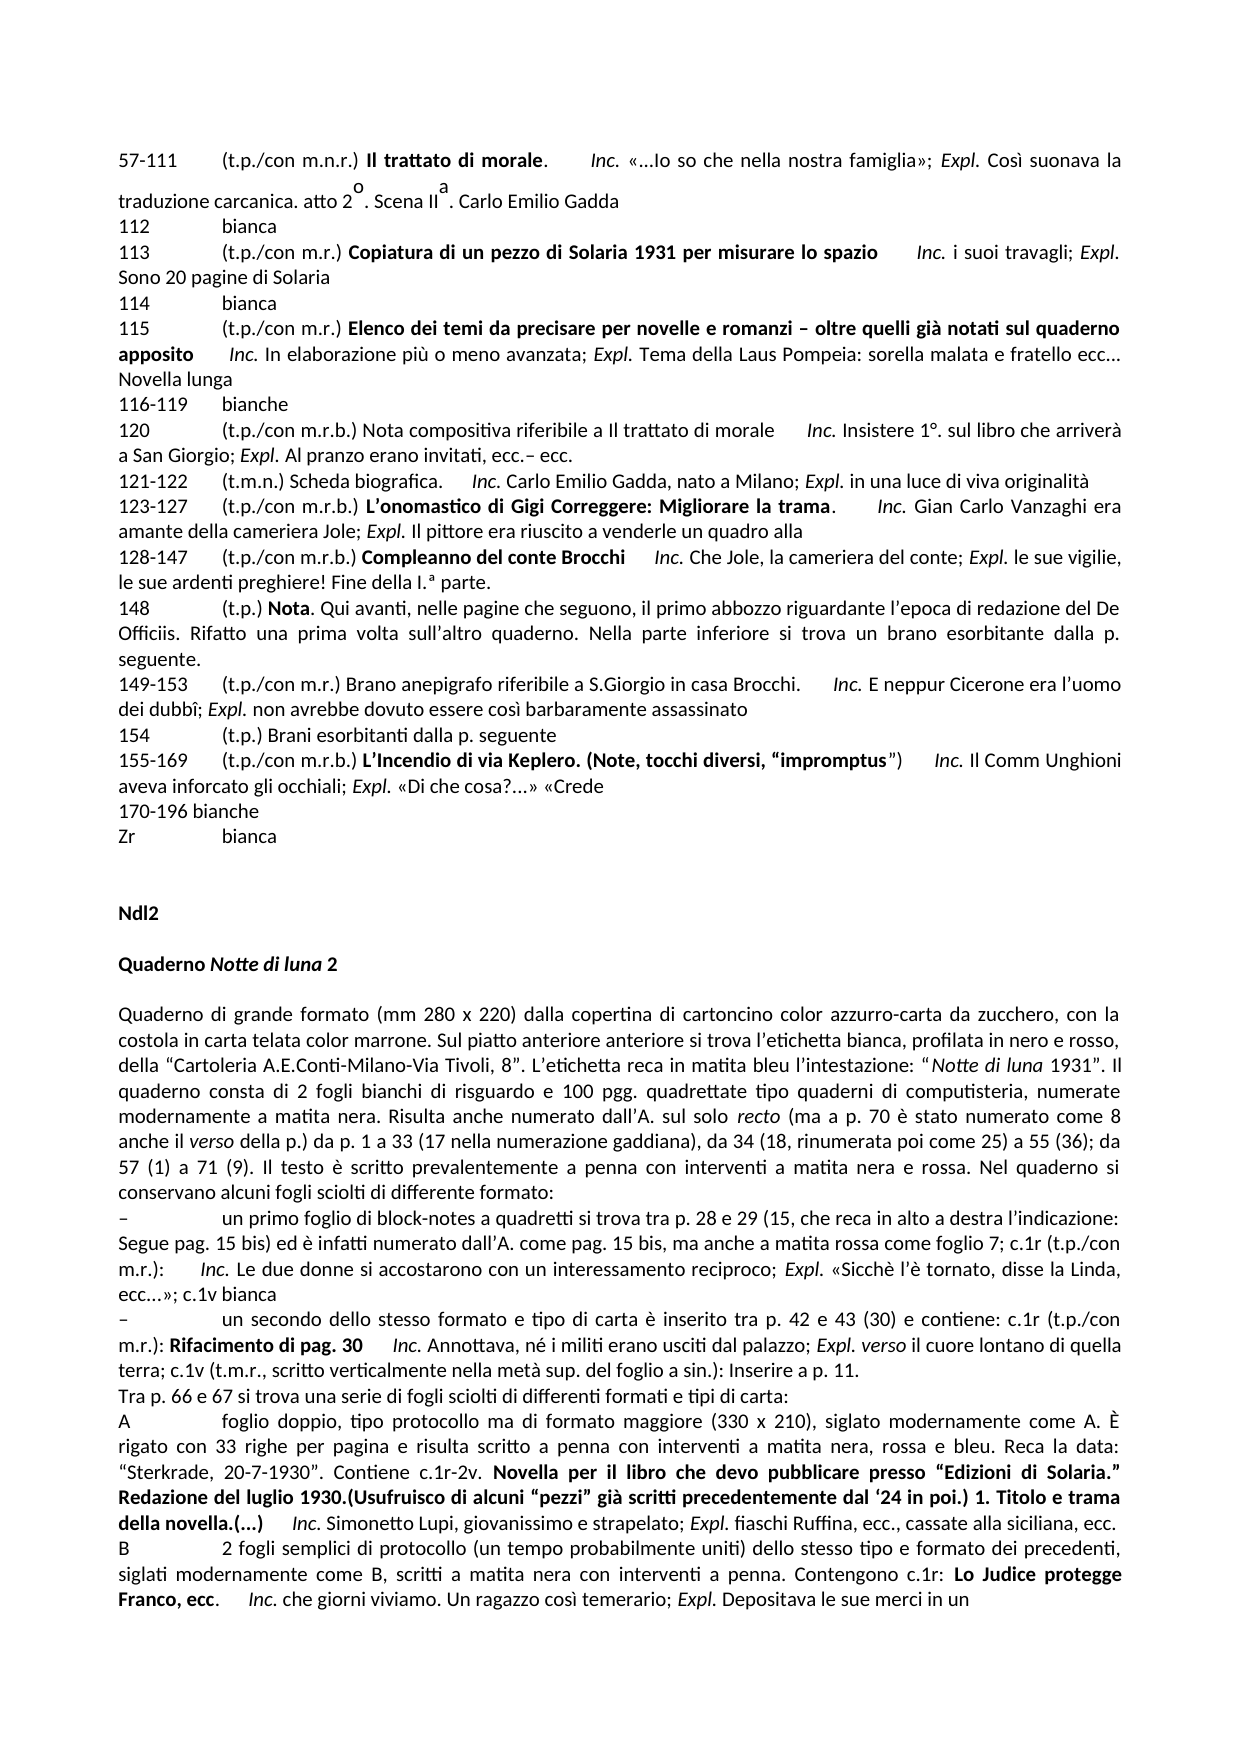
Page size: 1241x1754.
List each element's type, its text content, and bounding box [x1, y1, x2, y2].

text 155-169 (t.p./con m.r.b.) L’Incendio di via Keplero. (Note, tocchi diversi, “impromptus”) Inc. Il Comm Unghioni aveva inforcato gli occhiali; Expl. «Di che cosa?...» «Crede [118, 747, 1122, 798]
text 121-122 (t.m.n.) Scheda biografica. Inc. Carlo Emilio Gadda, nato a Milano; Expl. in una luce di viva originalità [118, 468, 1122, 493]
text Quaderno di grande formato (mm 280 x 220) dalla copertina di cartoncino color azzurro-carta da zucchero, con la costola in carta telata color marrone. Sul piatto anteriore anteriore si trova l’etichetta bianca, profilata in nero e rosso, della “Cartoleria A.E.Conti-Milano-Via Tivoli, 8”. L’etichetta reca in matita bleu l’intestazione: “Notte di luna 1931”. Il quaderno consta di 2 fogli bianchi di risguardo e 100 pgg. quadrettate tipo quaderni di computisteria, numerate modernamente a matita nera. Risulta anche numerato dall’A. sul solo recto (ma a p. 70 è stato numerato come 8 anche il verso della p.) da p. 1 a 33 (17 nella numerazione gaddiana), da 34 (18, rinumerata poi come 25) a 55 (36); da 57 (1) a 71 (9). Il testo è scritto prevalentemente a penna con interventi a matita nera e rossa. Nel quaderno si conservano alcuni fogli sciolti di differente formato: [118, 1002, 1122, 1205]
text Quaderno Notte di luna 2 [118, 951, 1122, 976]
text 57-111 (t.p./con m.n.r.) Il trattato di morale. Inc. «...Io so che nella nostra famiglia»; Expl. Così suonava la traduzione carcanica. atto 2o. Scena IIa. Carlo Emilio Gadda [118, 148, 1122, 214]
text Ndl2 [118, 900, 1122, 925]
text 154 (t.p.) Brani esorbitanti dalla p. seguente [118, 722, 1122, 747]
text 115 (t.p./con m.r.) Elenco dei temi da precisare per novelle e romanzi – oltre quelli già notati sul quaderno apposito Inc. In elaborazione più o meno avanzata; Expl. Tema della Laus Pompeia: sorella malata e fratello ecc... Novella lunga [118, 315, 1122, 392]
text A foglio doppio, tipo protocollo ma di formato maggiore (330 x 210), siglato modernamente come A. È rigato con 33 righe per pagina e risulta scritto a penna con interventi a matita nera, rossa e bleu. Reca la data: “Sterkrade, 20-7-1930”. Contiene c.1r-2v. Novella per il libro che devo pubblicare presso “Edizioni di Solaria.” Redazione del luglio 1930.(Usufruisco di alcuni “pezzi” già scritti precedentemente dal ‘24 in poi.) 1. Titolo e trama della novella.(...) Inc. Simonetto Lupi, giovanissimo e strapelato; Expl. fiaschi Ruffina, ecc., cassate alla siciliana, ecc. [118, 1408, 1122, 1535]
text B 2 fogli semplici di protocollo (un tempo probabilmente uniti) dello stesso tipo e formato dei precedenti, siglati modernamente come B, scritti a matita nera con interventi a penna. Contengono c.1r: Lo Judice protegge Franco, ecc. Inc. che giorni viviamo. Un ragazzo così temerario; Expl. Depositava le sue merci in un [118, 1535, 1122, 1612]
text 120 (t.p./con m.r.b.) Nota compositiva riferibile a Il trattato di morale Inc. Insistere 1°. sul libro che arriverà a San Giorgio; Expl. Al pranzo erano invitati, ecc.– ecc. [118, 417, 1122, 468]
text Tra p. 66 e 67 si trova una serie di fogli sciolti di differenti formati e tipi di carta: [118, 1383, 1122, 1408]
text – un secondo dello stesso formato e tipo di carta è inserito tra p. 42 e 43 (30) e contiene: c.1r (t.p./con m.r.): Rifacimento di pag. 30 Inc. Annottava, né i militi erano usciti dal palazzo; Expl. verso il cuore lontano di quella terra; c.1v (t.m.r., scritto verticalmente nella metà sup. del foglio a sin.): Inserire a p. 11. [118, 1307, 1122, 1383]
text 113 (t.p./con m.r.) Copiatura di un pezzo di Solaria 1931 per misurare lo spazio Inc. i suoi travagli; Expl. Sono 20 pagine di Solaria [118, 239, 1122, 290]
text Zr bianca [118, 824, 1122, 849]
text 116-119 bianche [118, 392, 1122, 417]
text 114 bianca [118, 290, 1122, 315]
text 149-153 (t.p./con m.r.) Brano anepigrafo riferibile a S.Giorgio in casa Brocchi. Inc. E neppur Cicerone era l’uomo dei dubbî; Expl. non avrebbe dovuto essere così barbaramente assassinato [118, 671, 1122, 722]
text 128-147 (t.p./con m.r.b.) Compleanno del conte Brocchi Inc. Che Jole, la cameriera del conte; Expl. le sue vigilie, le sue ardenti preghiere! Fine della I.ª parte. [118, 544, 1122, 595]
text 123-127 (t.p./con m.r.b.) L’onomastico di Gigi Correggere: Migliorare la trama. Inc. Gian Carlo Vanzaghi era amante della cameriera Jole; Expl. Il pittore era riuscito a venderle un quadro alla [118, 493, 1122, 544]
text 170-196 bianche [118, 798, 1122, 824]
text 148 (t.p.) Nota. Qui avanti, nelle pagine che seguono, il primo abbozzo riguardante l’epoca di redazione del De Officiis. Rifatto una prima volta sull’altro quaderno. Nella parte inferiore si trova un brano esorbitante dalla p. seguente. [118, 595, 1122, 671]
text 112 bianca [118, 214, 1122, 239]
text – un primo foglio di block-notes a quadretti si trova tra p. 28 e 29 (15, che reca in alto a destra l’indicazione: Segue pag. 15 bis) ed è infatti numerato dall’A. come pag. 15 bis, ma anche a matita rossa come foglio 7; c.1r (t.p./con m.r.): Inc. Le due donne si accostarono con un interessamento reciproco; Expl. «Sicchè l’è tornato, disse la Linda, ecc...»; c.1v bianca [118, 1205, 1122, 1307]
